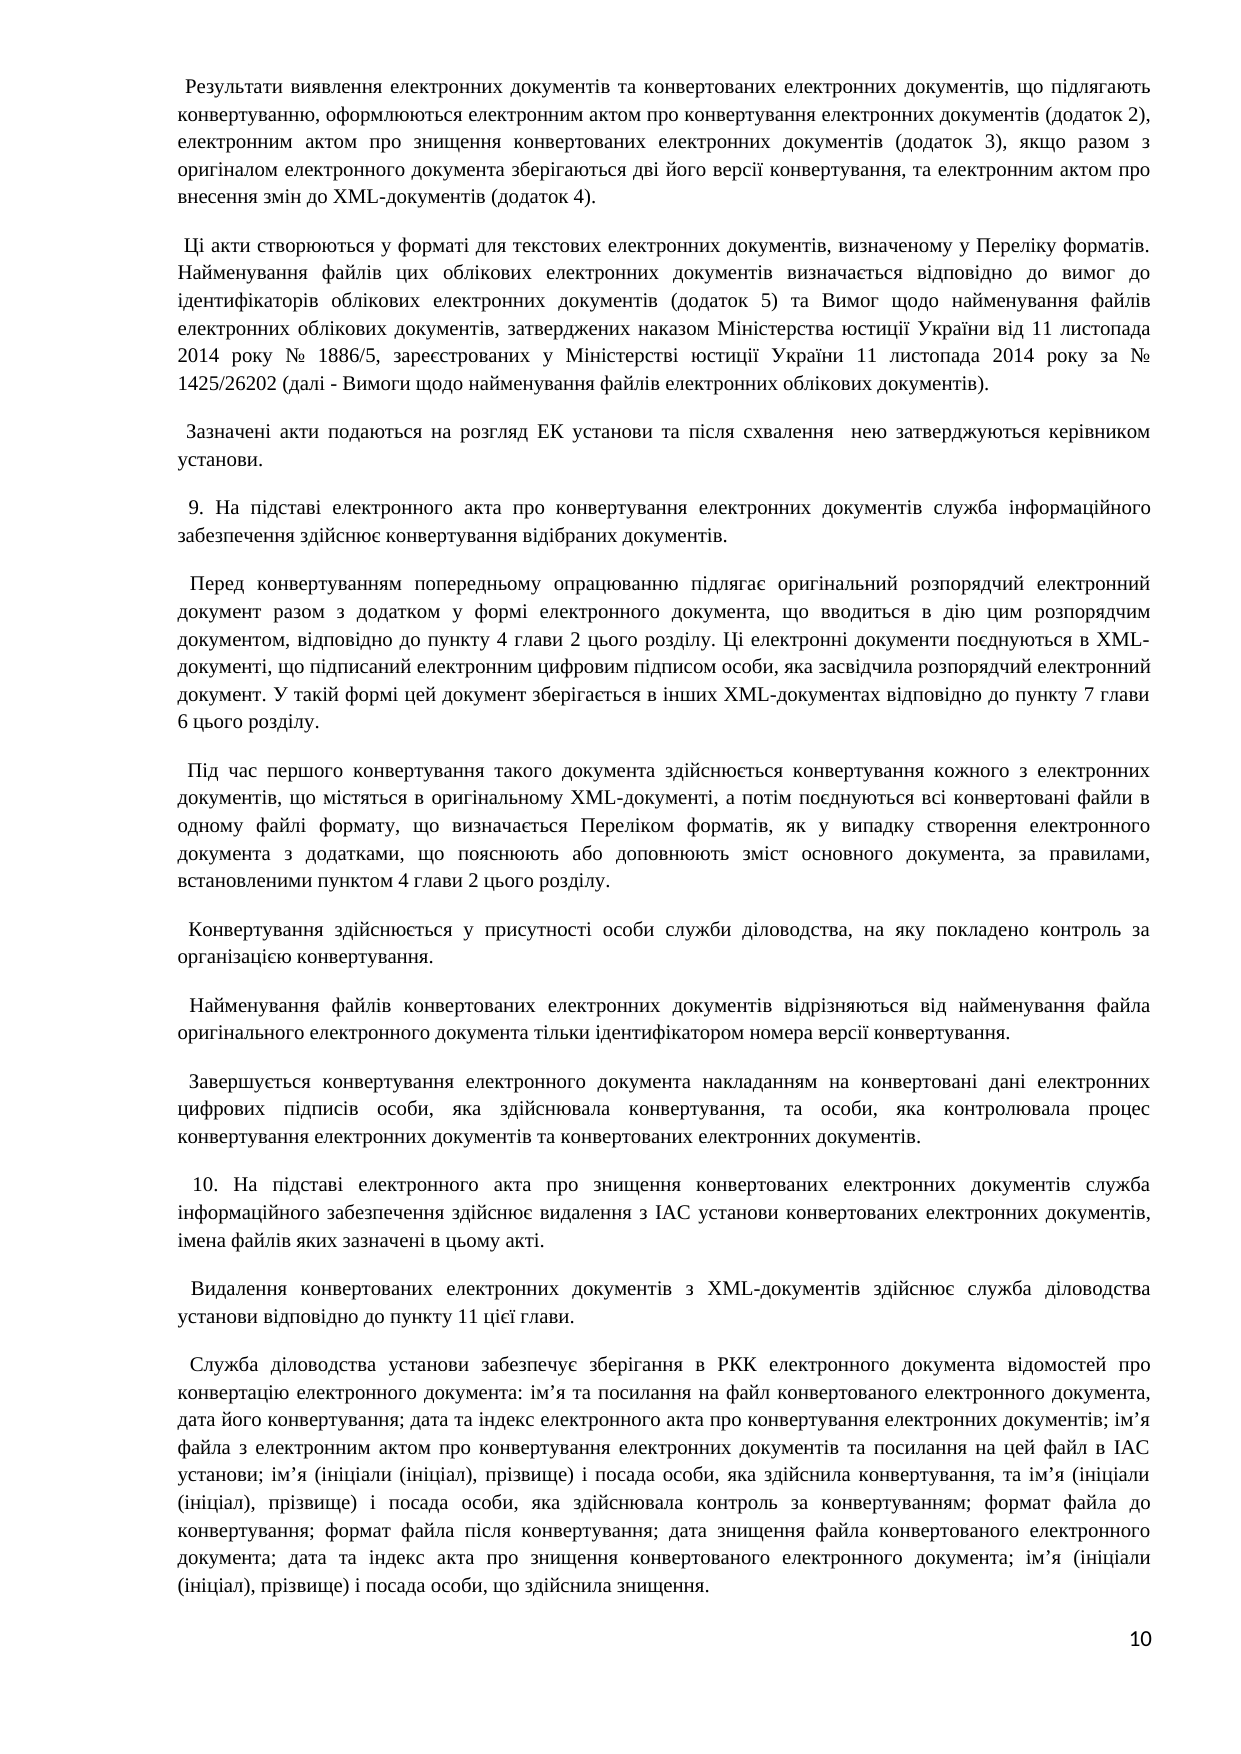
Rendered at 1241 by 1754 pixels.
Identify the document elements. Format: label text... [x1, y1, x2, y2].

text Видалення конвертованих електронних документів з XML-документів здійснює служба діловодства установи відповідно до пункту 11 цієї глави. [177, 1276, 1152, 1328]
text Зазначені акти подаються на розгляд ЕК установи та після схвалення нею затверджуються керівником установи. [177, 419, 1152, 471]
text Завершується конвертування електронного документа накладанням на конвертовані дані електронних цифрових підписів особи, яка здійснювала конвертування, та особи, яка контролювала процес конвертування електронних документів та конвертованих електронних документів. [177, 1069, 1152, 1148]
text Під час першого конвертування такого документа здійснюється конвертування кожного з електронних документів, що містяться в оригінальному XML-документі, а потім поєднуються всі конвертовані файли в одному файлі формату, що визначається Переліком форматів, як у випадку створення електронного документа з додатками, що пояснюють або доповнюють зміст основного документа, за правилами, встановленими пунктом 4 глави 2 цього розділу. [177, 758, 1152, 892]
text Перед конвертуванням попередньому опрацюванню підлягає оригінальний розпорядчий електронний документ разом з додатком у формі електронного документа, що вводиться в дію цим розпорядчим документом, відповідно до пункту 4 глави 2 цього розділу. Ці електронні документи поєднуються в XML-документі, що підписаний електронним цифровим підписом особи, яка засвідчила розпорядчий електронний документ. У такій формі цей документ зберігається в інших XML-документах відповідно до пункту 7 глави 6 цього розділу. [177, 571, 1152, 733]
text 9. На підставі електронного акта про конвертування електронних документів служба інформаційного забезпечення здійснює конвертування відібраних документів. [177, 495, 1152, 547]
text Результати виявлення електронних документів та конвертованих електронних документів, що підлягають конвертуванню, оформлюються електронним актом про конвертування електронних документів (додаток 2), електронним актом про знищення конвертованих електронних документів (додаток 3), якщо разом з оригіналом електронного документа зберігаються дві його версії конвертування, та електронним актом про внесення змін до XML-документів (додаток 4). [177, 74, 1152, 208]
text Конвертування здійснюється у присутності особи служби діловодства, на яку покладено контроль за організацією конвертування. [177, 917, 1152, 968]
text Найменування файлів конвертованих електронних документів відрізняються від найменування файла оригінального електронного документа тільки ідентифікатором номера версії конвертування. [177, 993, 1152, 1044]
text Служба діловодства установи забезпечує зберігання в РКК електронного документа відомостей про конвертацію електронного документа: ім’я та посилання на файл конвертованого електронного документа, дата його конвертування; дата та індекс електронного акта про конвертування електронних документів; ім’я файла з електронним актом про конвертування електронних документів та посилання на цей файл в ІАС установи; ім’я (ініціали (ініціал), прізвище) і посада особи, яка здійснила конвертування, та ім’я (ініціали (ініціал), прізвище) і посада особи, яка здійснювала контроль за конвертуванням; формат файла до конвертування; формат файла після конвертування; дата знищення файла конвертованого електронного документа; дата та індекс акта про знищення конвертованого електронного документа; ім’я (ініціали (ініціал), прізвище) і посада особи, що здійснила знищення. [177, 1352, 1152, 1597]
text 10. На підставі електронного акта про знищення конвертованих електронних документів служба інформаційного забезпечення здійснює видалення з ІАС установи конвертованих електронних документів, імена файлів яких зазначені в цьому акті. [177, 1172, 1152, 1252]
text Ці акти створюються у форматі для текстових електронних документів, визначеному у Переліку форматів. Найменування файлів цих облікових електронних документів визначається відповідно до вимог до ідентифікаторів облікових електронних документів (додаток 5) та Вимог щодо найменування файлів електронних облікових документів, затверджених наказом Міністерства юстиції України від 11 листопада 2014 року № 1886/5, зареєстрованих у Міністерстві юстиції України 11 листопада 2014 року за № 1425/26202 (далі - Вимоги щодо найменування файлів електронних облікових документів). [177, 233, 1152, 395]
